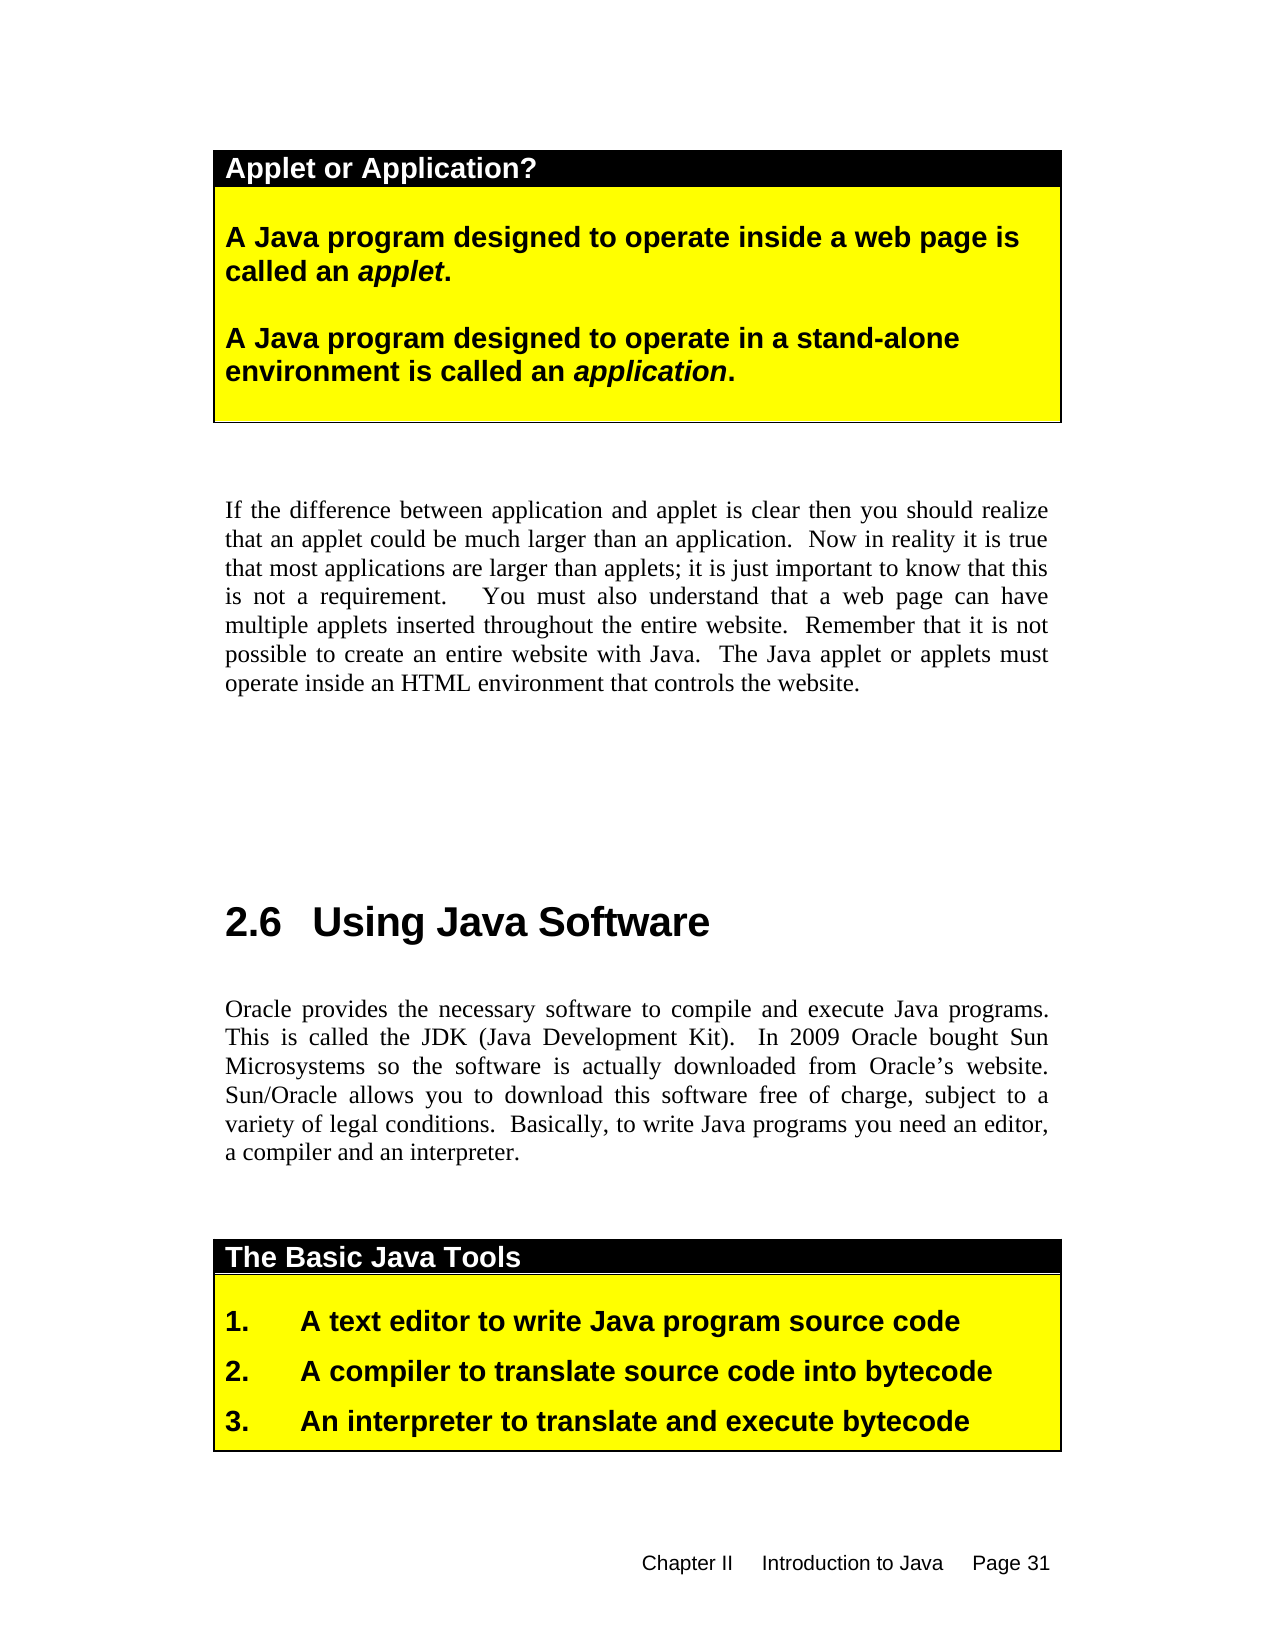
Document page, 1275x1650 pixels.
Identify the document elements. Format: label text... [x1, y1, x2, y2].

text If the difference between application and applet is clear then you should realize that an applet could be much larger than an application. Now in reality it is true that most applications are larger than applets; it is just important to know that this is not a requirement. You must also understand that a web page can have multiple applets inserted throughout the entire website. Remember that it is not possible to create an entire website with Java. The Java applet or applets must operate inside an HTML environment that controls the website. [225, 495, 1050, 696]
table_header The Basic Java Tools [215, 1240, 1060, 1273]
table_cell A Java program designed to operate inside a web page is called an applet. A Java program designed to operate in a stand-alone environment is called an application. [215, 187, 1060, 421]
table_header Applet or Application? [215, 152, 1060, 185]
text Oracle provides the necessary software to compile and execute Java programs. This is called the JDK (Java Development Kit). In 2009 Oracle bought Sun Microsystems so the software is actually downloaded from Oracle’s website. Sun/Oracle allows you to download this software free of charge, subject to a variety of legal conditions. Basically, to write Java programs you need an editor, a compiler and an interpreter. [225, 994, 1050, 1166]
table_cell A text editor to write Java program source code A compiler to translate source code into bytecode An interpreter to translate and execute bytecode [215, 1275, 1060, 1450]
text 2.6 Using Java Software [225, 898, 1050, 946]
